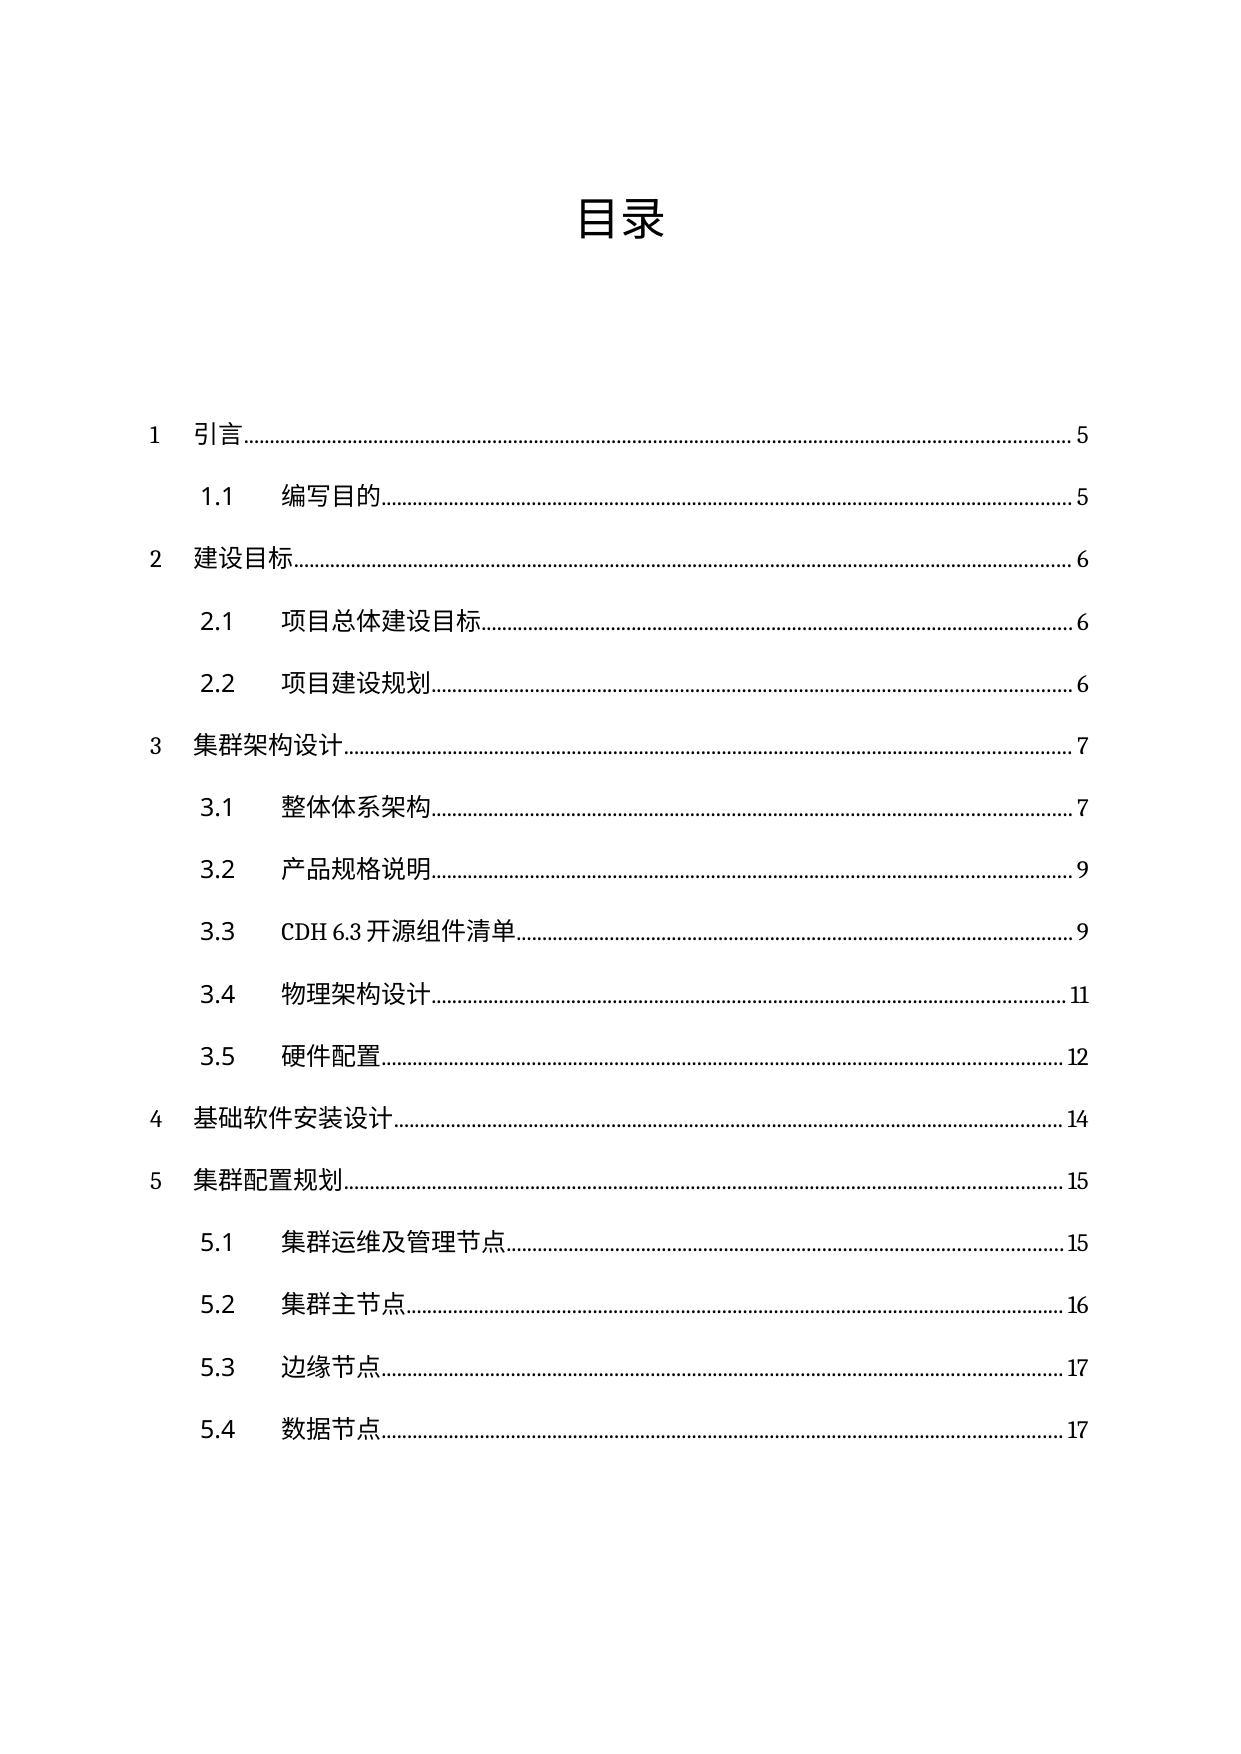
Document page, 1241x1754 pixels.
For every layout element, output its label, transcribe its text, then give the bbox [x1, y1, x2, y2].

text 5 集群配置规划 15 [150, 1157, 1090, 1201]
text 1 引言 5 [150, 412, 1090, 456]
text 5.4 数据节点 17 [200, 1406, 1090, 1449]
text 2 建设目标 6 [150, 535, 1090, 579]
text 5.2 集群主节点 16 [200, 1281, 1090, 1325]
text 3.5 硬件配置 12 [200, 1032, 1090, 1076]
text 5.1 集群运维及管理节点 15 [200, 1219, 1090, 1263]
text 5.3 边缘节点 17 [200, 1343, 1090, 1387]
text 3.4 物理架构设计 11 [200, 970, 1090, 1014]
text 3 集群架构设计 7 [150, 721, 1090, 766]
text 目录 [150, 171, 1090, 259]
text 2.1 项目总体建设目标 6 [200, 597, 1090, 641]
text 3.3 CDH 6.3开源组件清单 9 [200, 908, 1090, 952]
text 3.1 整体体系架构 7 [200, 784, 1090, 828]
text 3.2 产品规格说明 9 [200, 846, 1090, 890]
text 1.1 编写目的 5 [200, 473, 1090, 517]
text 4 基础软件安装设计 14 [150, 1094, 1090, 1139]
text 2.2 项目建设规划 6 [200, 659, 1090, 703]
